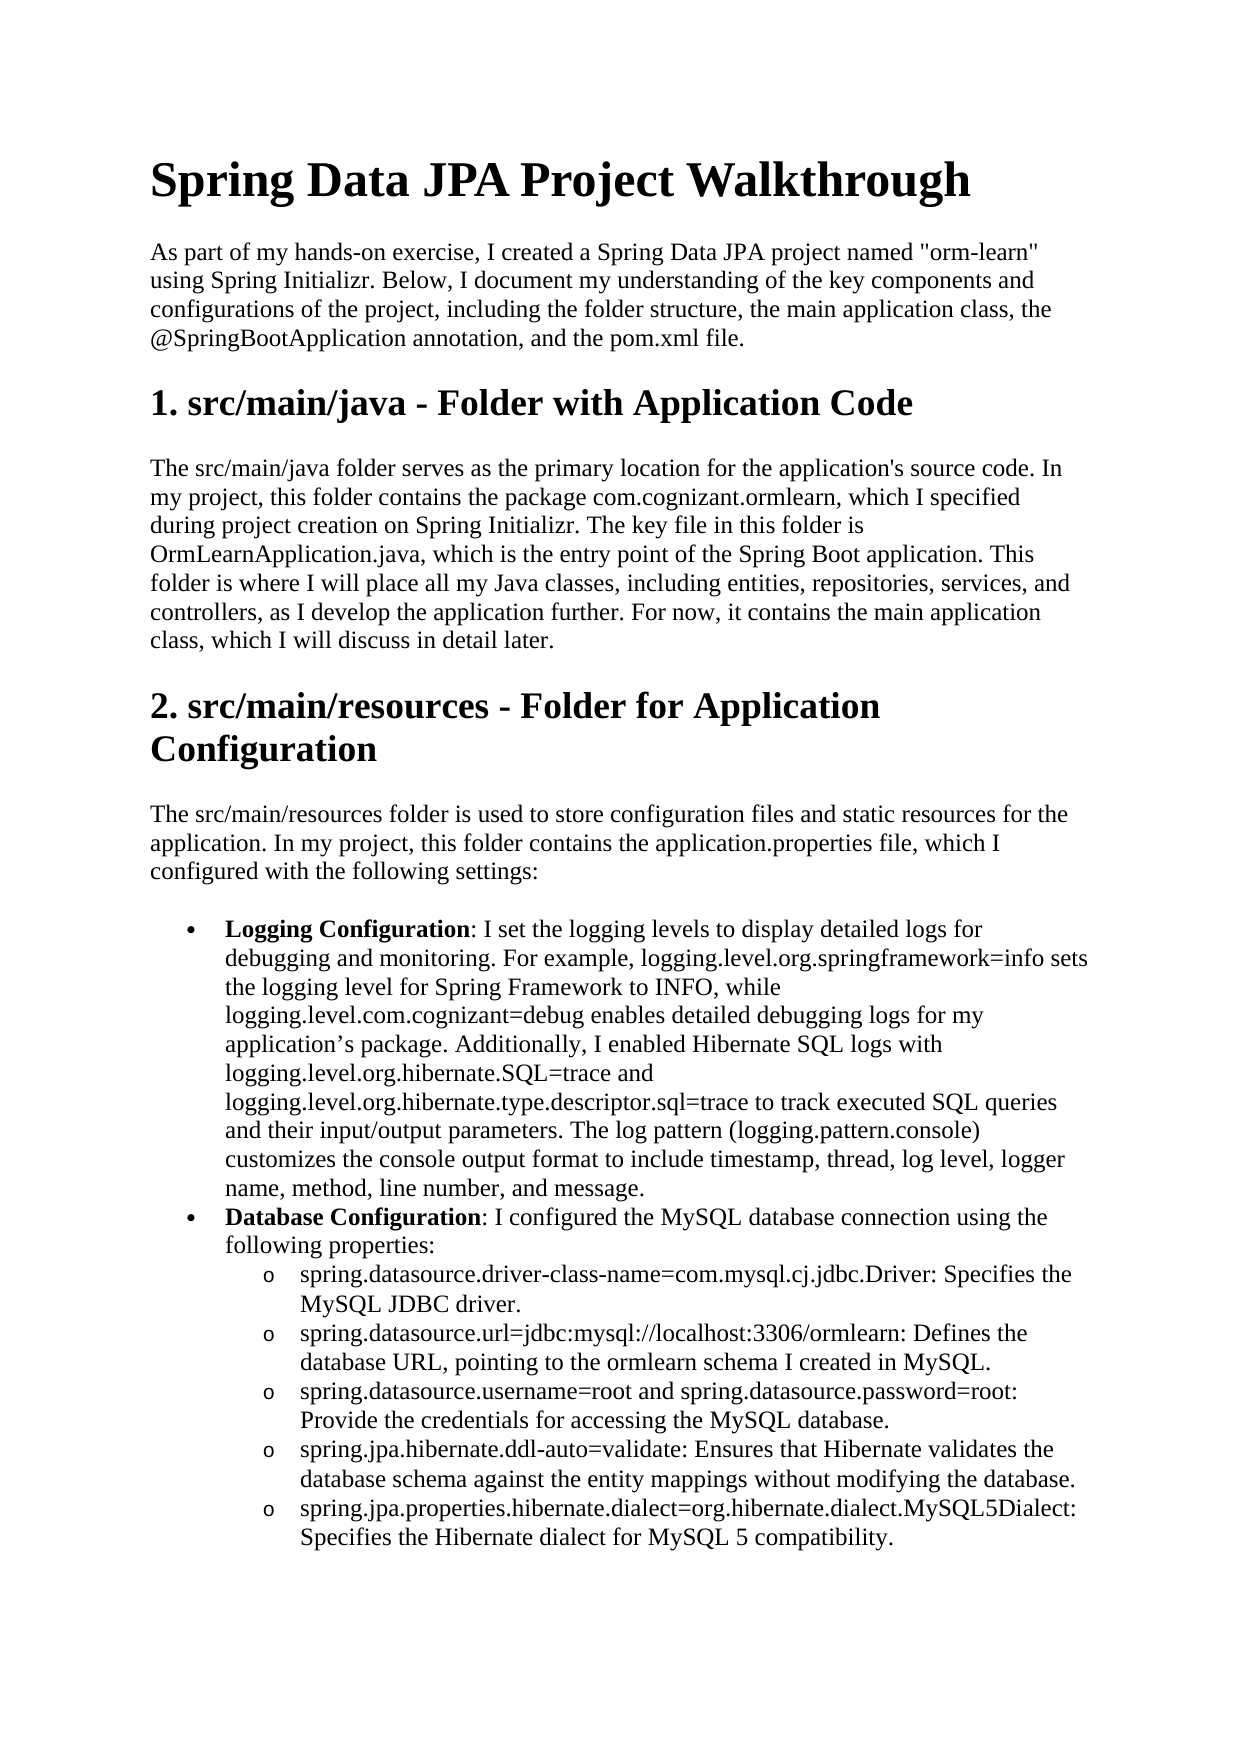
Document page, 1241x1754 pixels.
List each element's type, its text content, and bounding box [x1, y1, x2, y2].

list Database Configuration: I configured the MySQL database connection using the following properties: [187, 1202, 1090, 1259]
text As part of my hands-on exercise, I created a Spring Data JPA project named "orm-learn" using Spring Initializr. Below, I document my understanding of the key components and configurations of the project, including the folder structure, the main application class, the @SpringBootApplication annotation, and the pom.xml file. [150, 237, 1090, 352]
list spring.jpa.properties.hibernate.dialect=org.hibernate.dialect.MySQL5Dialect: Specifies the Hibernate dialect for MySQL 5 compatibility. [262, 1493, 1090, 1551]
list spring.datasource.driver-class-name=com.mysql.cj.jdbc.Driver: Specifies the MySQL JDBC driver. [262, 1259, 1090, 1318]
list spring.datasource.username=root and spring.datasource.password=root: Provide the credentials for accessing the MySQL database. [262, 1376, 1090, 1434]
text Spring Data JPA Project Walkthrough [150, 150, 1090, 207]
text The src/main/resources folder is used to store configuration files and static resources for the application. In my project, this folder contains the application.properties file, which I configured with the following settings: [150, 799, 1090, 885]
text 2. src/main/resources - Folder for Application Configuration [150, 683, 1090, 770]
text 1. src/main/java - Folder with Application Code [150, 381, 1090, 424]
list Logging Configuration: I set the logging levels to display detailed logs for debugging and monitoring. For example, logging.level.org.springframework=info sets the logging level for Spring Framework to INFO, while logging.level.com.cognizant=debug enables detailed debugging logs for my application’s package. Additionally, I enabled Hibernate SQL logs with logging.level.org.hibernate.SQL=trace and logging.level.org.hibernate.type.descriptor.sql=trace to track executed SQL queries and their input/output parameters. The log pattern (logging.pattern.console) customizes the console output format to include timestamp, thread, log level, logger name, method, line number, and message. [187, 914, 1090, 1202]
list spring.jpa.hibernate.ddl-auto=validate: Ensures that Hibernate validates the database schema against the entity mappings without modifying the database. [262, 1434, 1090, 1493]
list spring.datasource.url=jdbc:mysql://localhost:3306/ormlearn: Defines the database URL, pointing to the ormlearn schema I created in MySQL. [262, 1318, 1090, 1376]
text The src/main/java folder serves as the primary location for the application's source code. In my project, this folder contains the package com.cognizant.ormlearn, which I specified during project creation on Spring Initializr. The key file in this folder is OrmLearnApplication.java, which is the entry point of the Spring Boot application. This folder is where I will place all my Java classes, including entities, repositories, services, and controllers, as I develop the application further. For now, it contains the main application class, which I will discuss in detail later. [150, 453, 1090, 654]
